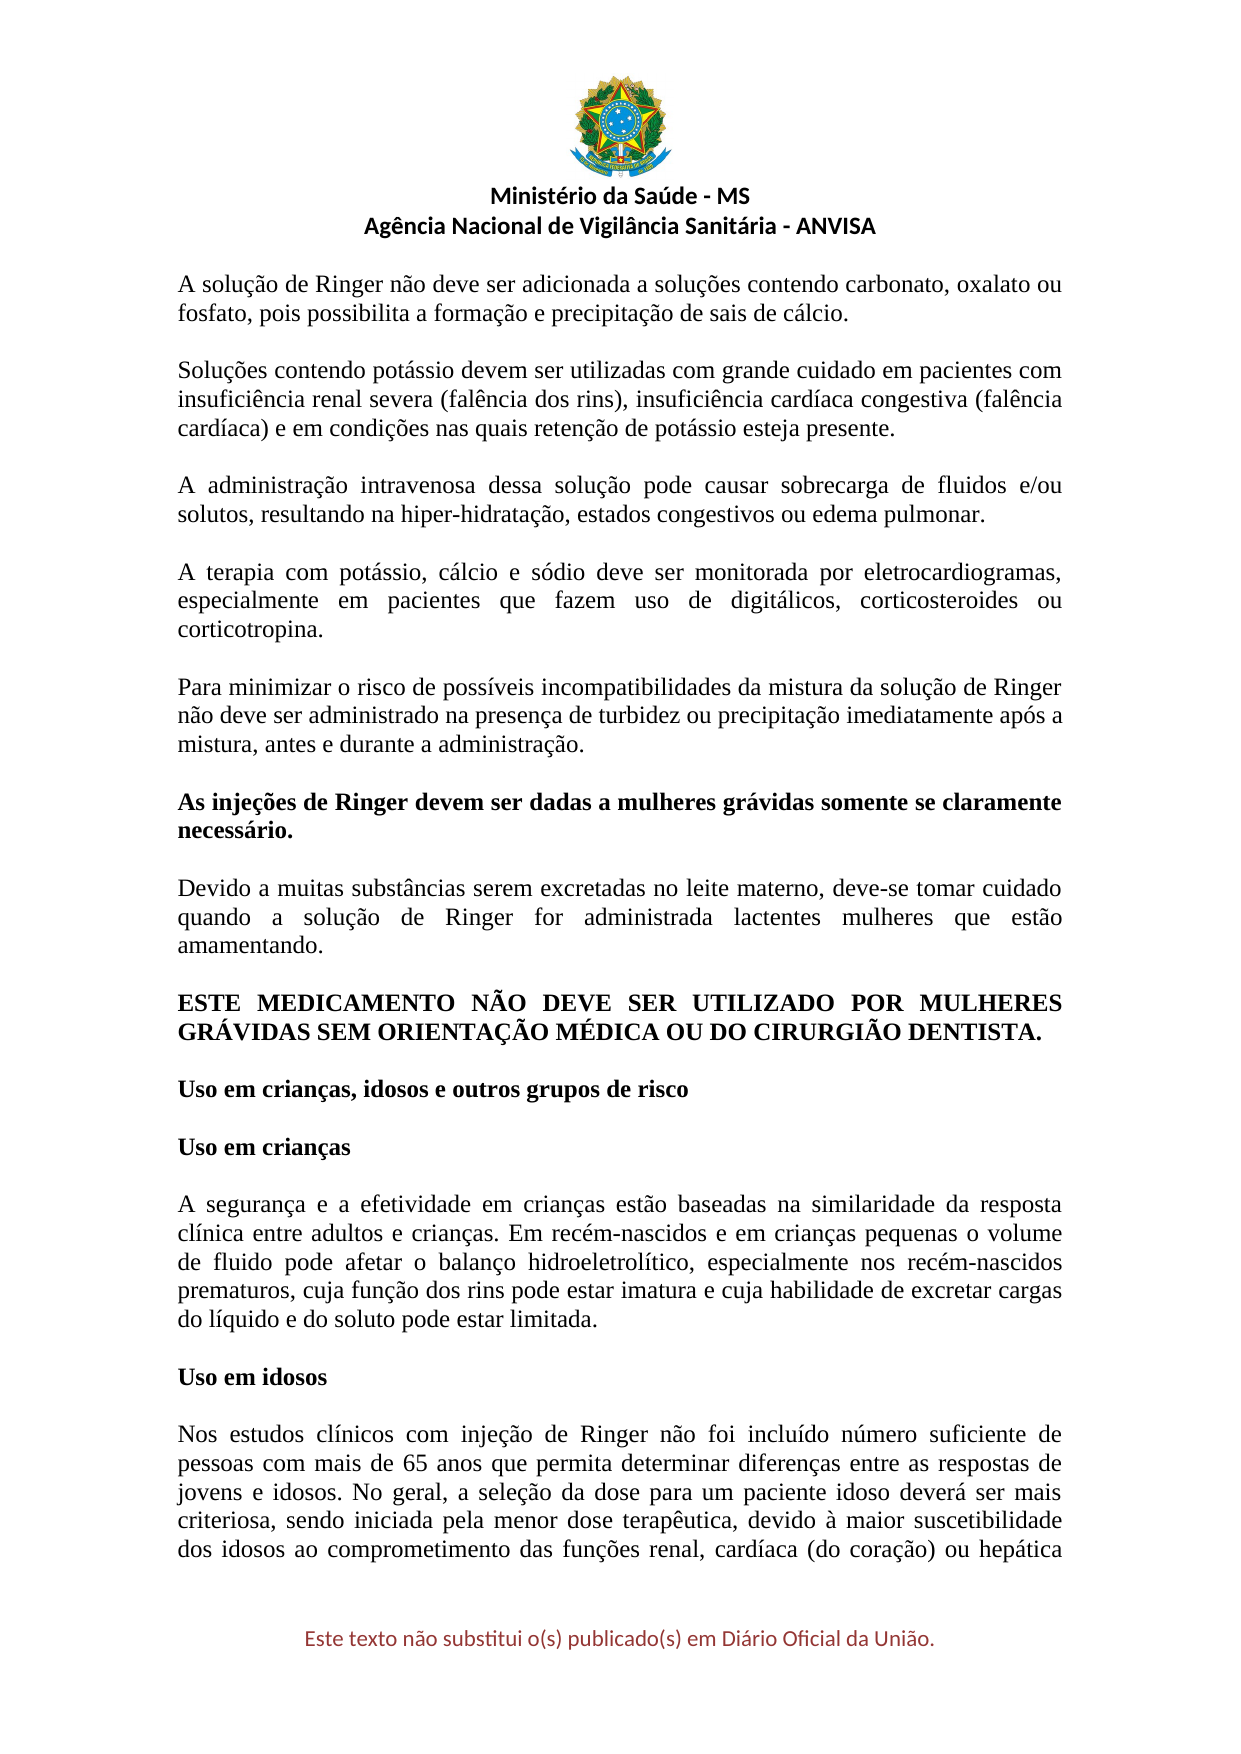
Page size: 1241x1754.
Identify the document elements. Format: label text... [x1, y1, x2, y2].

text Soluções contendo potássio devem ser utilizadas com grande cuidado em pacientes com insuficiência renal severa (falência dos rins), insuficiência cardíaca congestiva (falência cardíaca) e em condições nas quais retenção de potássio esteja presente. [177, 355, 1063, 442]
text Uso em crianças [177, 1132, 1063, 1160]
text A administração intravenosa dessa solução pode causar sobrecarga de fluidos e/ou solutos, resultando na hiper-hidratação, estados congestivos ou edema pulmonar. [177, 470, 1063, 528]
text ESTE MEDICAMENTO NÃO DEVE SER UTILIZADO POR MULHERES GRÁVIDAS SEM ORIENTAÇÃO MÉDICA OU DO CIRURGIÃO DENTISTA. [177, 988, 1063, 1045]
text Devido a muitas substâncias serem excretadas no leite materno, deve-se tomar cuidado quando a solução de Ringer for administrada lactentes mulheres que estão amamentando. [177, 873, 1063, 959]
text A terapia com potássio, cálcio e sódio deve ser monitorada por eletrocardiogramas, especialmente em pacientes que fazem uso de digitálicos, corticosteroides ou corticotropina. [177, 557, 1063, 643]
text A segurança e a efetividade em crianças estão baseadas na similaridade da resposta clínica entre adultos e crianças. Em recém-nascidos e em crianças pequenas o volume de fluido pode afetar o balanço hidroeletrolítico, especialmente nos recém-nascidos prematuros, cuja função dos rins pode estar imatura e cuja habilidade de excretar cargas do líquido e do soluto pode estar limitada. [177, 1189, 1063, 1333]
text Uso em idosos [177, 1362, 1063, 1390]
text A solução de Ringer não deve ser adicionada a soluções contendo carbonato, oxalato ou fosfato, pois possibilita a formação e precipitação de sais de cálcio. [177, 269, 1063, 327]
text Para minimizar o risco de possíveis incompatibilidades da mistura da solução de Ringer não deve ser administrado na presença de turbidez ou precipitação imediatamente após a mistura, antes e durante a administração. [177, 672, 1063, 758]
text Uso em crianças, idosos e outros grupos de risco [177, 1074, 1063, 1103]
text As injeções de Ringer devem ser dadas a mulheres grávidas somente se claramente necessário. [177, 787, 1063, 844]
picture [566, 73, 674, 180]
